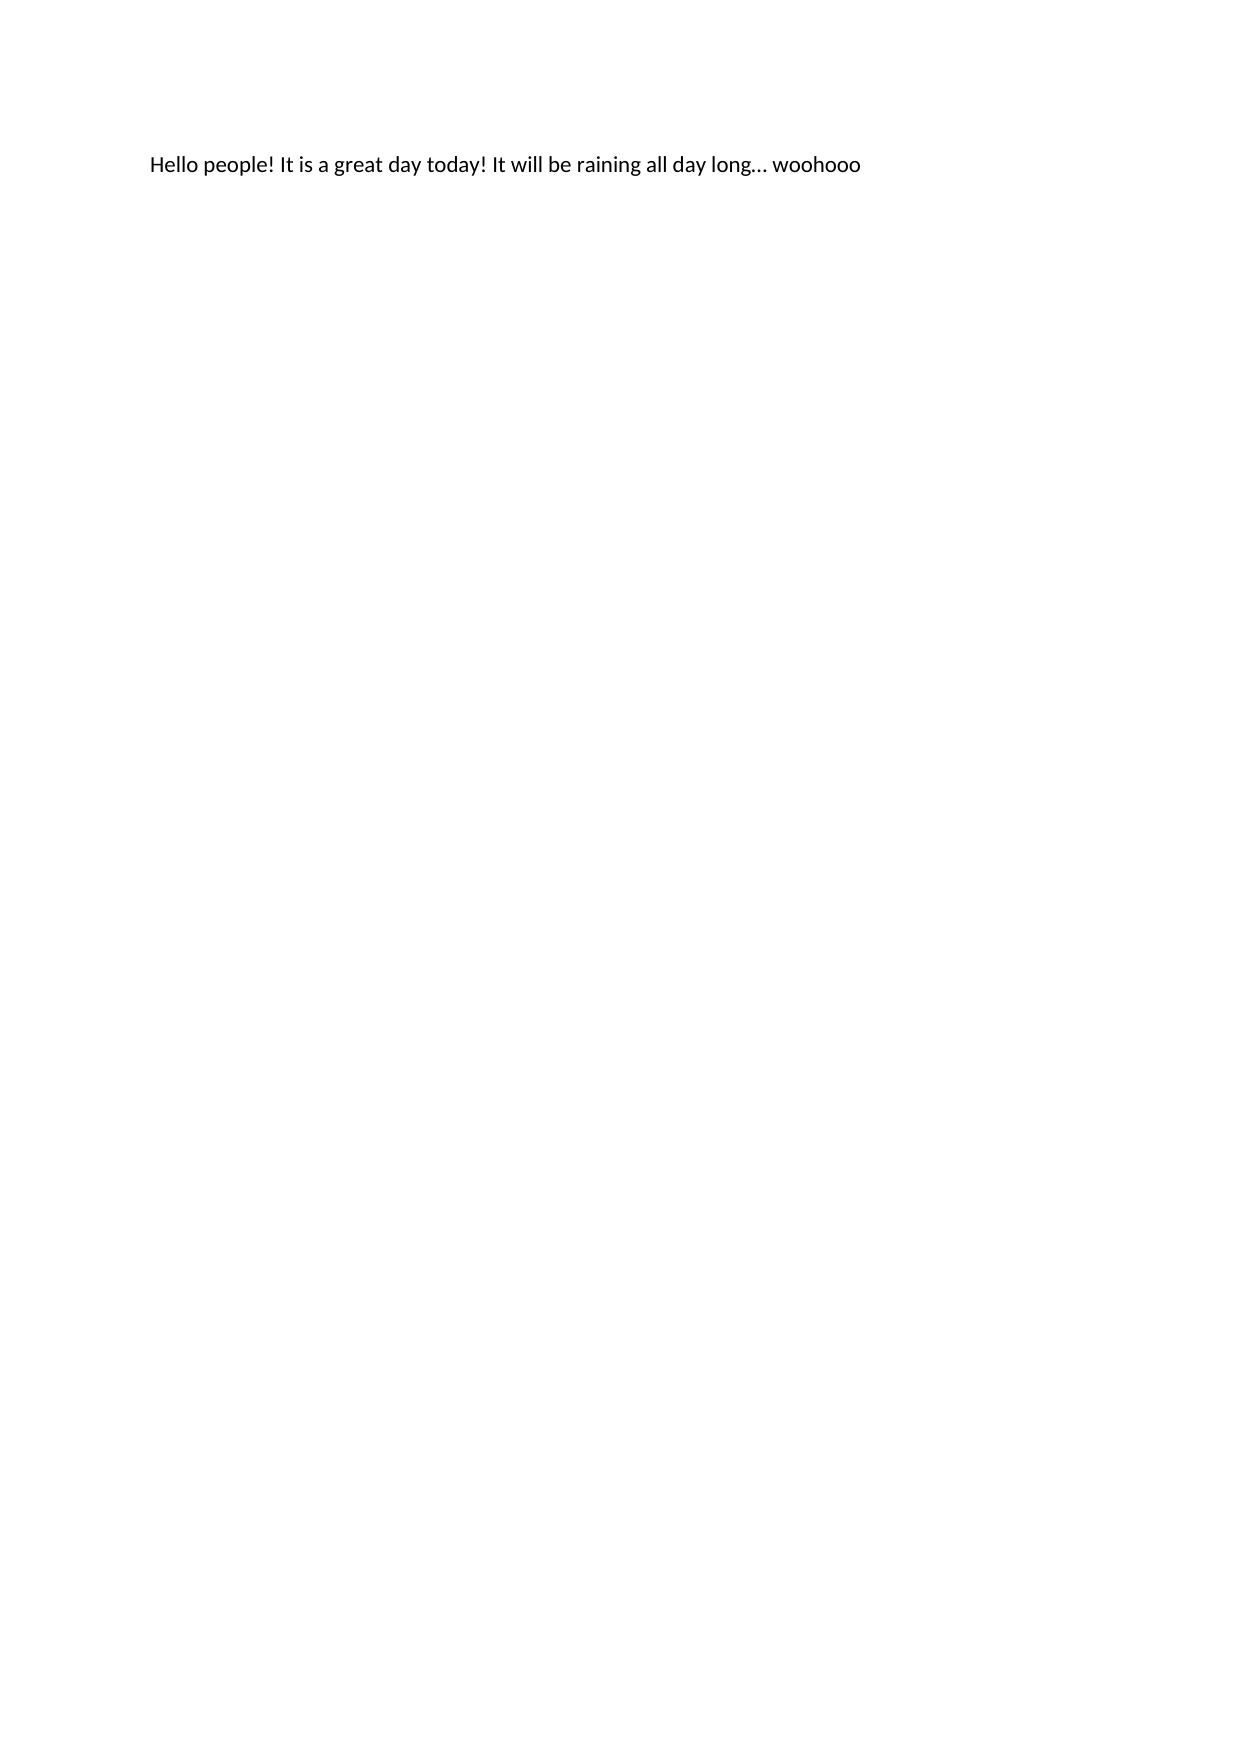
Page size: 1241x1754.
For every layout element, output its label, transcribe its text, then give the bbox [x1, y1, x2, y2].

text Hello people! It is a great day today! It will be raining all day long… woohooo [150, 150, 1090, 178]
